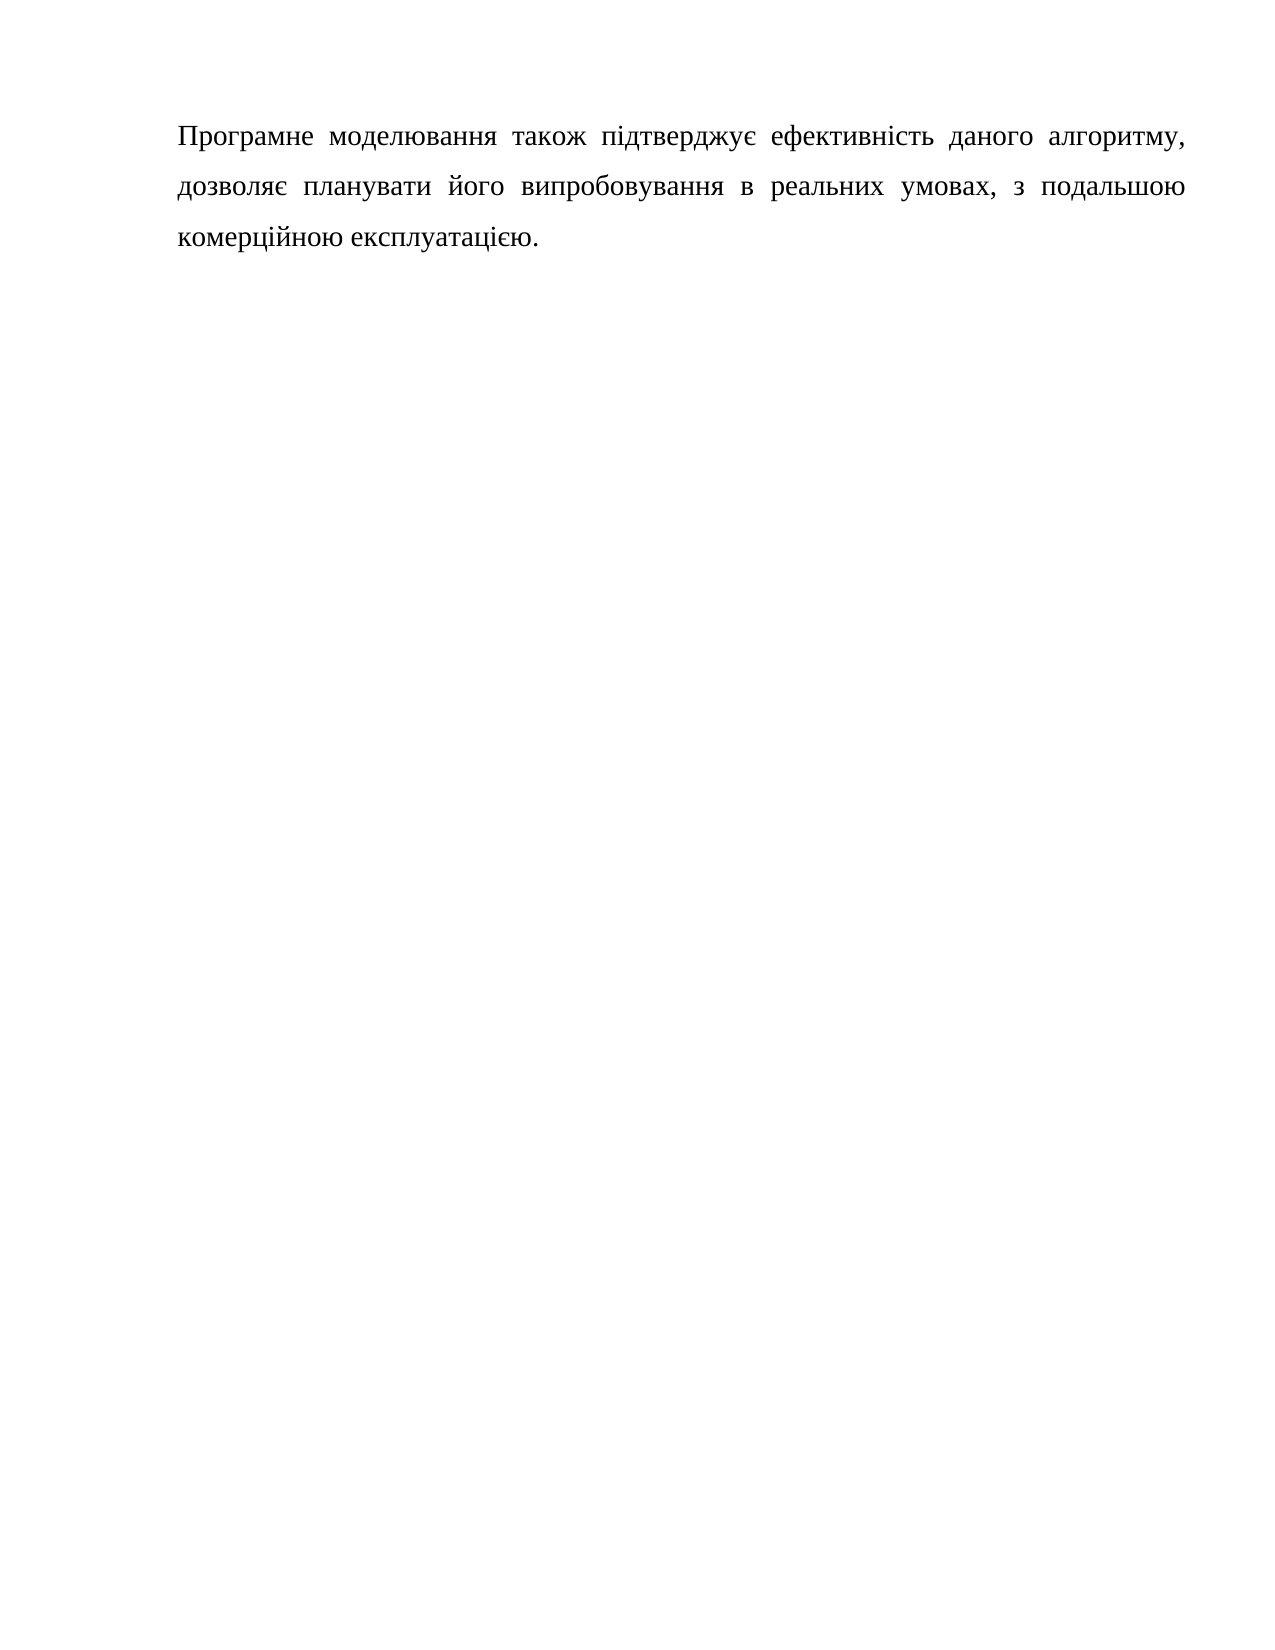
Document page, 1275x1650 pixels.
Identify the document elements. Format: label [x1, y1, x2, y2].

text [177, 118, 1186, 252]
